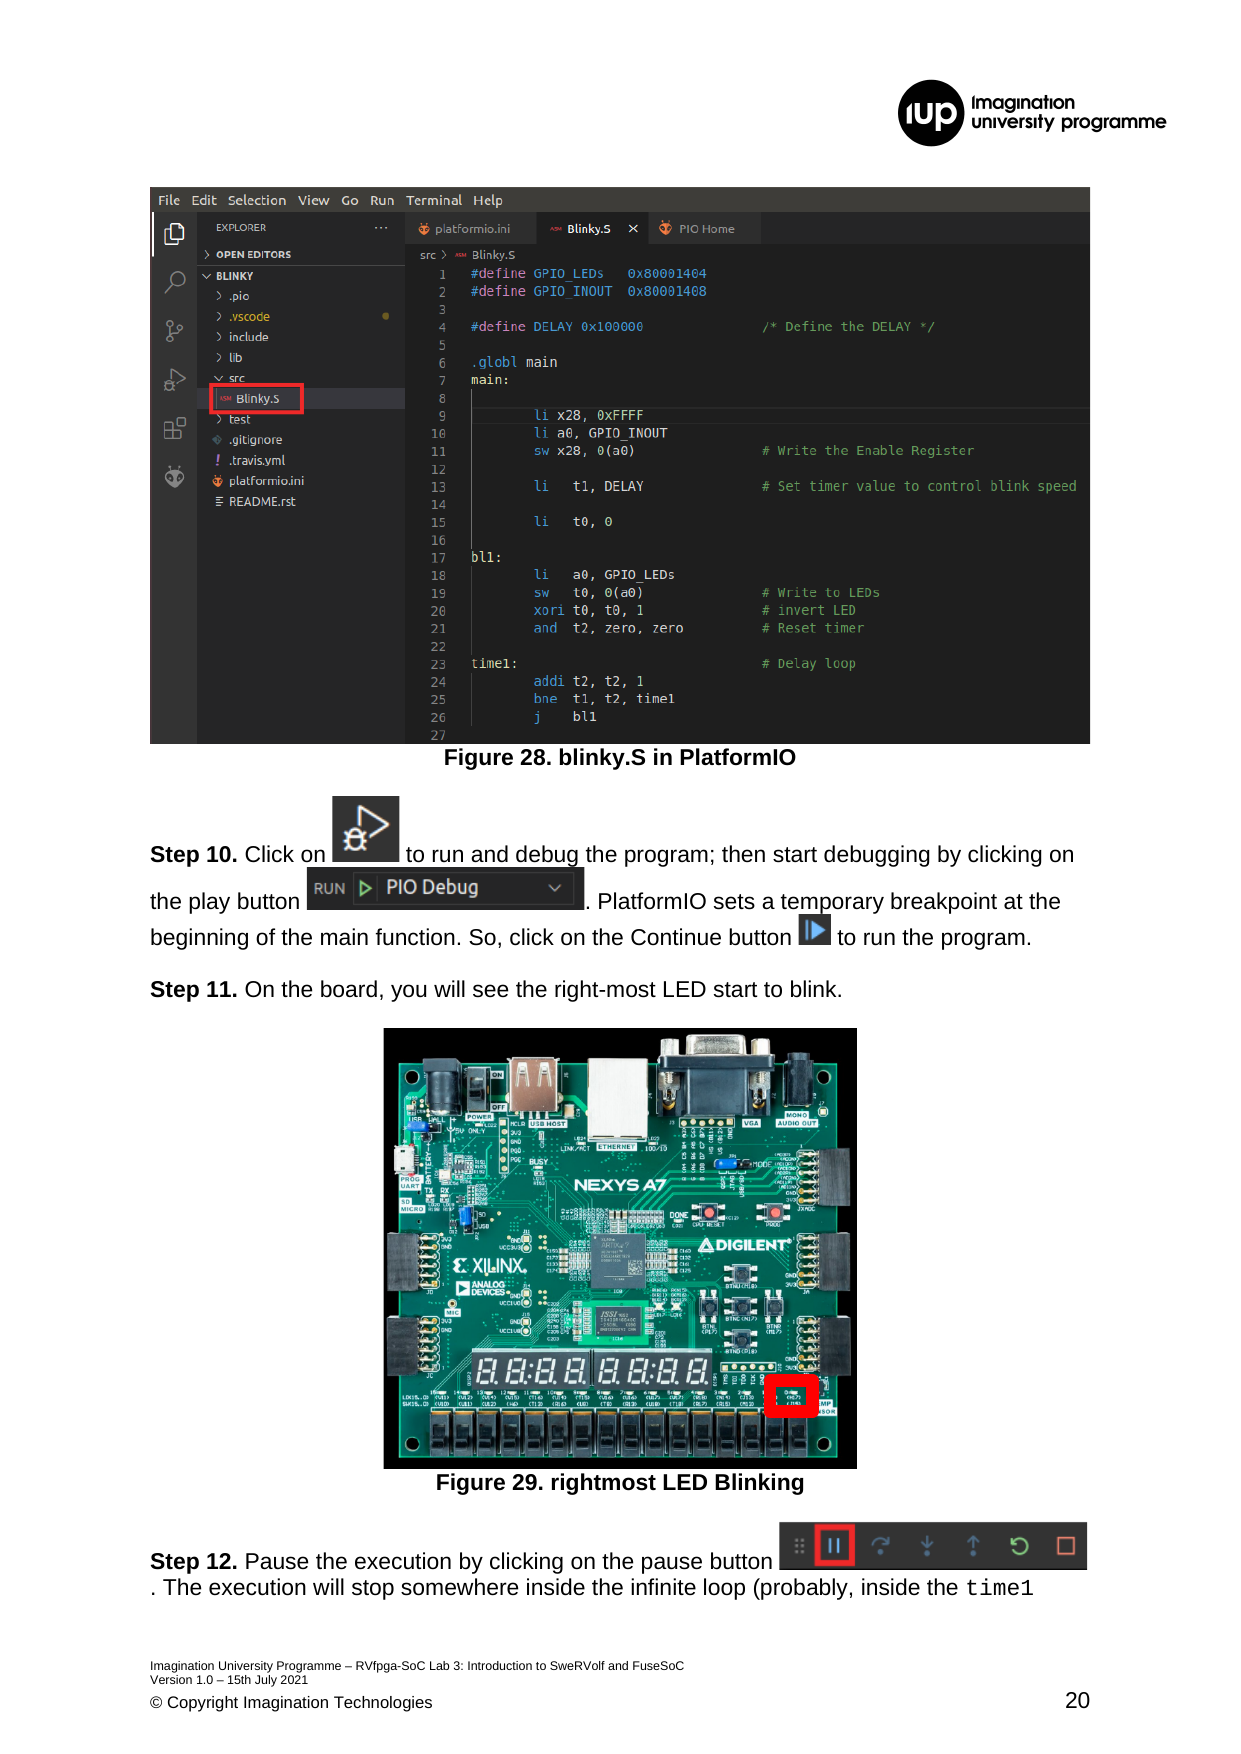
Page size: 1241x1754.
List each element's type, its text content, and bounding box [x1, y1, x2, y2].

picture [798, 914, 831, 945]
picture [150, 187, 1091, 744]
picture [383, 1028, 857, 1469]
text Figure 29. rightmost LED Blinking [150, 1468, 1090, 1495]
picture [306, 867, 585, 910]
picture [779, 1521, 1088, 1570]
picture [896, 78, 1168, 148]
text Figure 28. blinky.S in PlatformIO [150, 744, 1090, 770]
text Step 10. Click on to run and debug the program; then start debugging by clicking on the play button . PlatformIO sets a temporary breakpoint at the beginning of the main function. So, click on the Continue button to run the program. [150, 796, 1090, 950]
text Step 11. On the board, you will see the right-most LED start to blink. [150, 976, 1090, 1002]
picture [332, 796, 400, 862]
